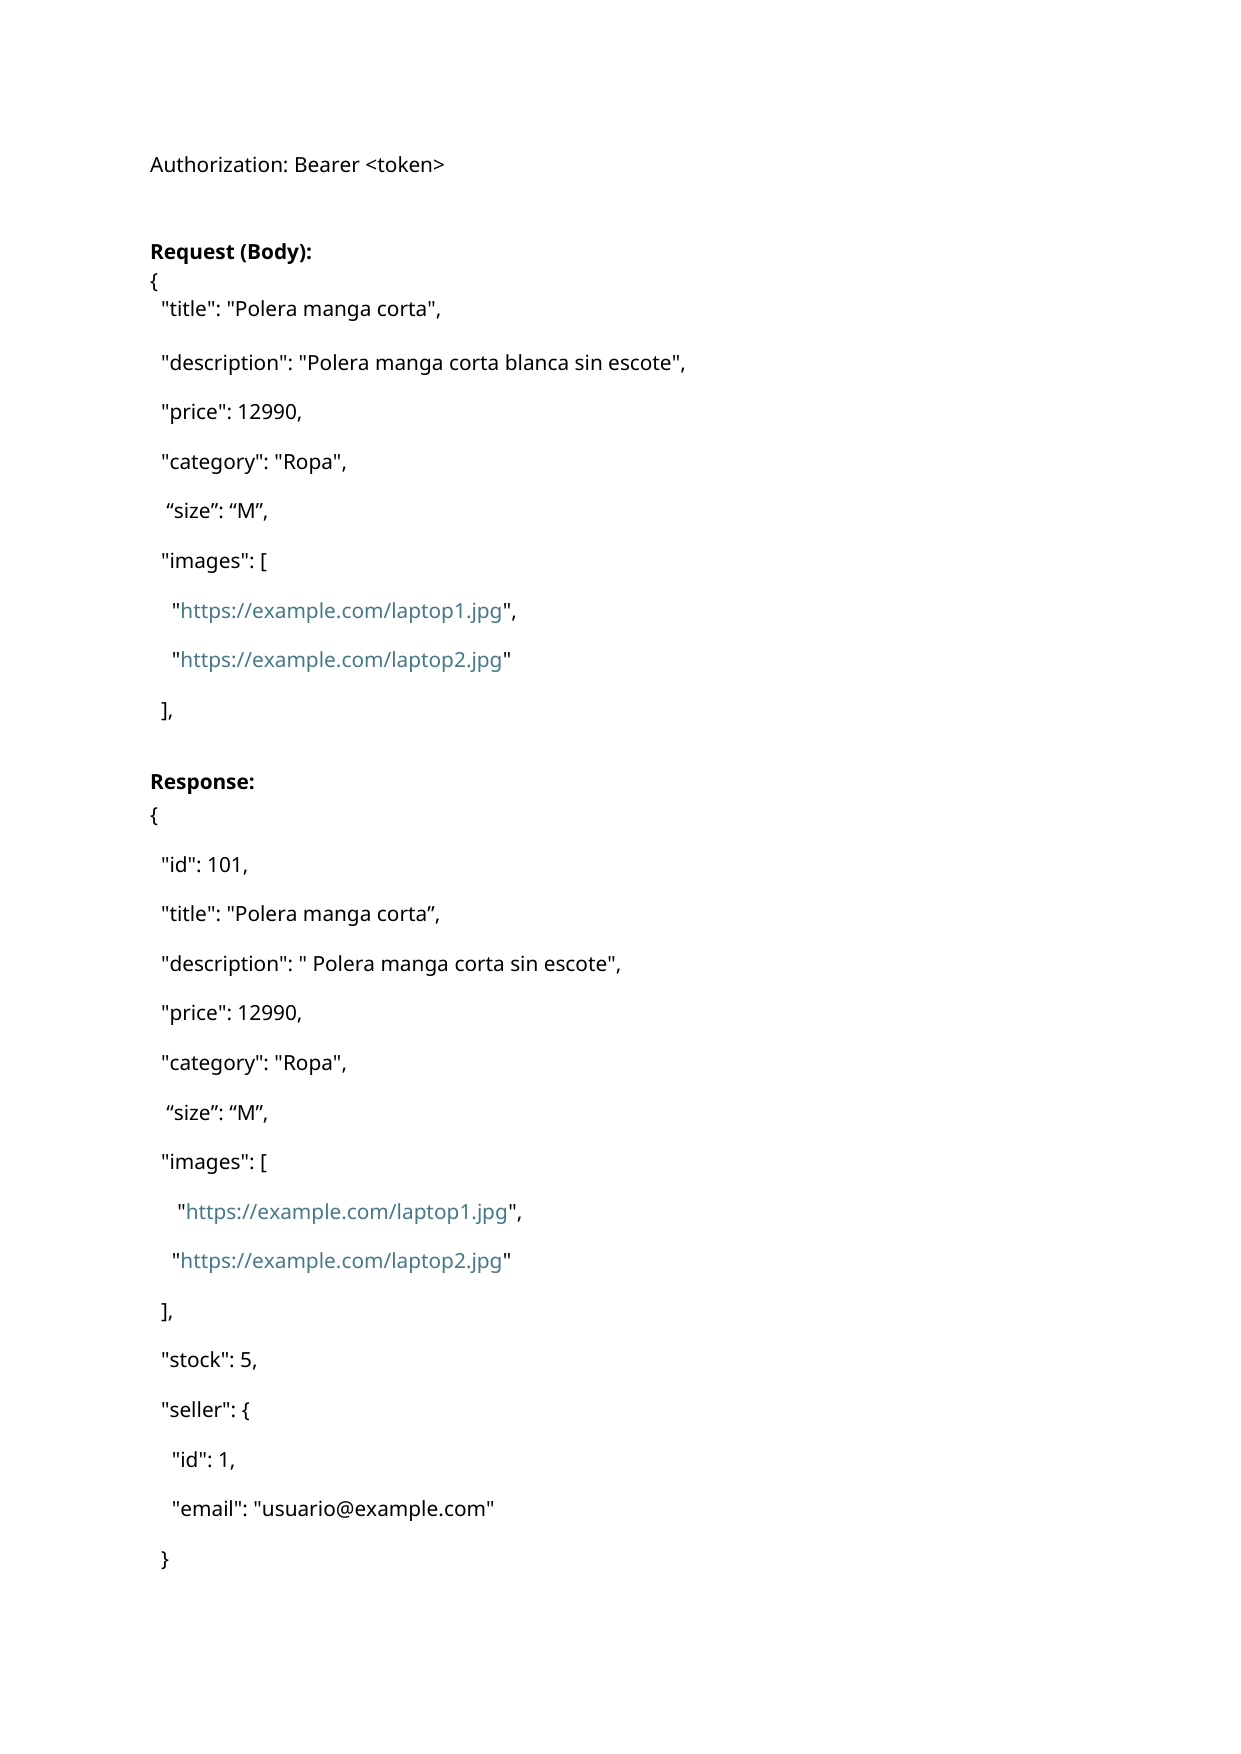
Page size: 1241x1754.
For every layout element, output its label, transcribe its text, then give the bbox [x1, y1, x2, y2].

text "price": 12990, [150, 397, 1090, 426]
text "seller": { [150, 1395, 1090, 1424]
text "description": "Polera manga corta blanca sin escote", [150, 348, 1090, 376]
text "category": "Ropa", [150, 447, 1090, 475]
text "https://example.com/laptop1.jpg", [150, 1197, 1090, 1225]
text "images": [ [150, 546, 1090, 574]
text Authorization: Bearer <token> [150, 150, 1090, 212]
text "images": [ [150, 1147, 1090, 1176]
text "https://example.com/laptop2.jpg" [150, 645, 1090, 674]
text “size”: “M”, [150, 497, 1090, 525]
text "description": " Polera manga corta sin escote", [150, 949, 1090, 977]
text } [150, 1544, 1090, 1572]
text "id": 101, [150, 850, 1090, 878]
text "email": "usuario@example.com" [150, 1494, 1090, 1523]
text “size”: “M”, [150, 1098, 1090, 1126]
text "https://example.com/laptop1.jpg", [150, 596, 1090, 624]
text "title": "Polera manga corta”, [150, 899, 1090, 928]
text Request (Body): { "title": "Polera manga corta", [150, 237, 1090, 323]
text ], Response: { [150, 695, 1090, 829]
text "id": 1, [150, 1445, 1090, 1473]
text "price": 12990, [150, 998, 1090, 1027]
text ], [150, 1296, 1090, 1324]
text "https://example.com/laptop2.jpg" [150, 1246, 1090, 1275]
text "stock": 5, [150, 1346, 1090, 1374]
text "category": "Ropa", [150, 1048, 1090, 1077]
